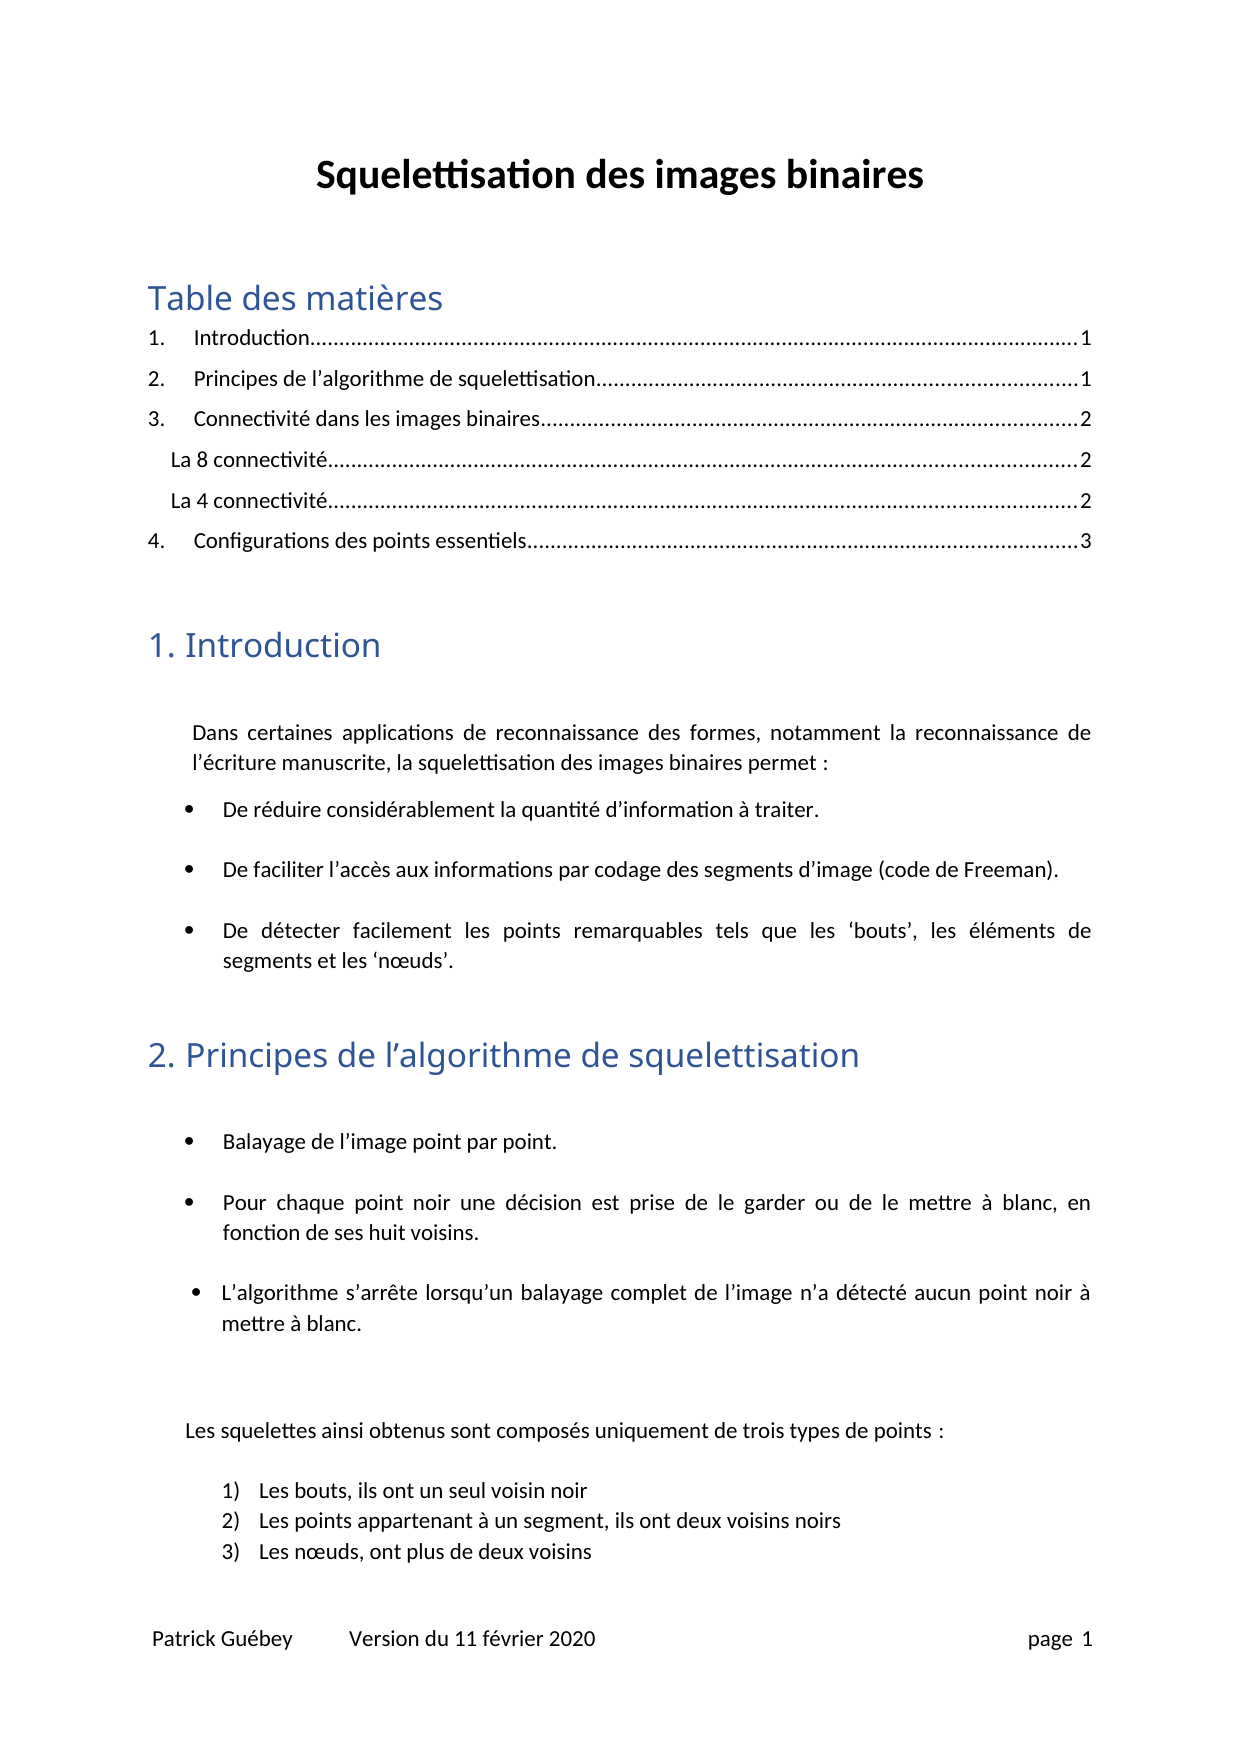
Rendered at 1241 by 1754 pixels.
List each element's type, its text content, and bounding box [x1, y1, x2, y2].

subtitle Introduction [148, 622, 1093, 668]
list De détecter facilement les points remarquables tels que les ‘bouts’, les éléments de segments et les ‘nœuds’. [185, 916, 1093, 974]
list Les bouts, ils ont un seul voisin noir [221, 1476, 1093, 1504]
list L’algorithme s’arrête lorsqu’un balayage complet de l’image n’a détecté aucun point noir à mettre à blanc. [192, 1278, 1093, 1337]
list Pour chaque point noir une décision est prise de le garder ou de le mettre à blanc, en fonction de ses huit voisins. [185, 1188, 1093, 1246]
text Squelettisation des images binaires [148, 148, 1093, 198]
list Balayage de l’image point par point. [185, 1127, 1093, 1156]
list Les nœuds, ont plus de deux voisins [221, 1537, 1093, 1565]
text Dans certaines applications de reconnaissance des formes, notamment la reconnaissance de l’écriture manuscrite, la squelettisation des images binaires permet : [192, 718, 1093, 776]
list De faciliter l’accès aux informations par codage des segments d’image (code de Freeman). [185, 856, 1093, 884]
subtitle Principes de l’algorithme de squelettisation [148, 1032, 1093, 1077]
list De réduire considérablement la quantité d’information à traiter. [185, 795, 1093, 823]
text Les squelettes ainsi obtenus sont composés uniquement de trois types de points : [185, 1416, 1093, 1444]
list Les points appartenant à un segment, ils ont deux voisins noirs [221, 1507, 1093, 1535]
